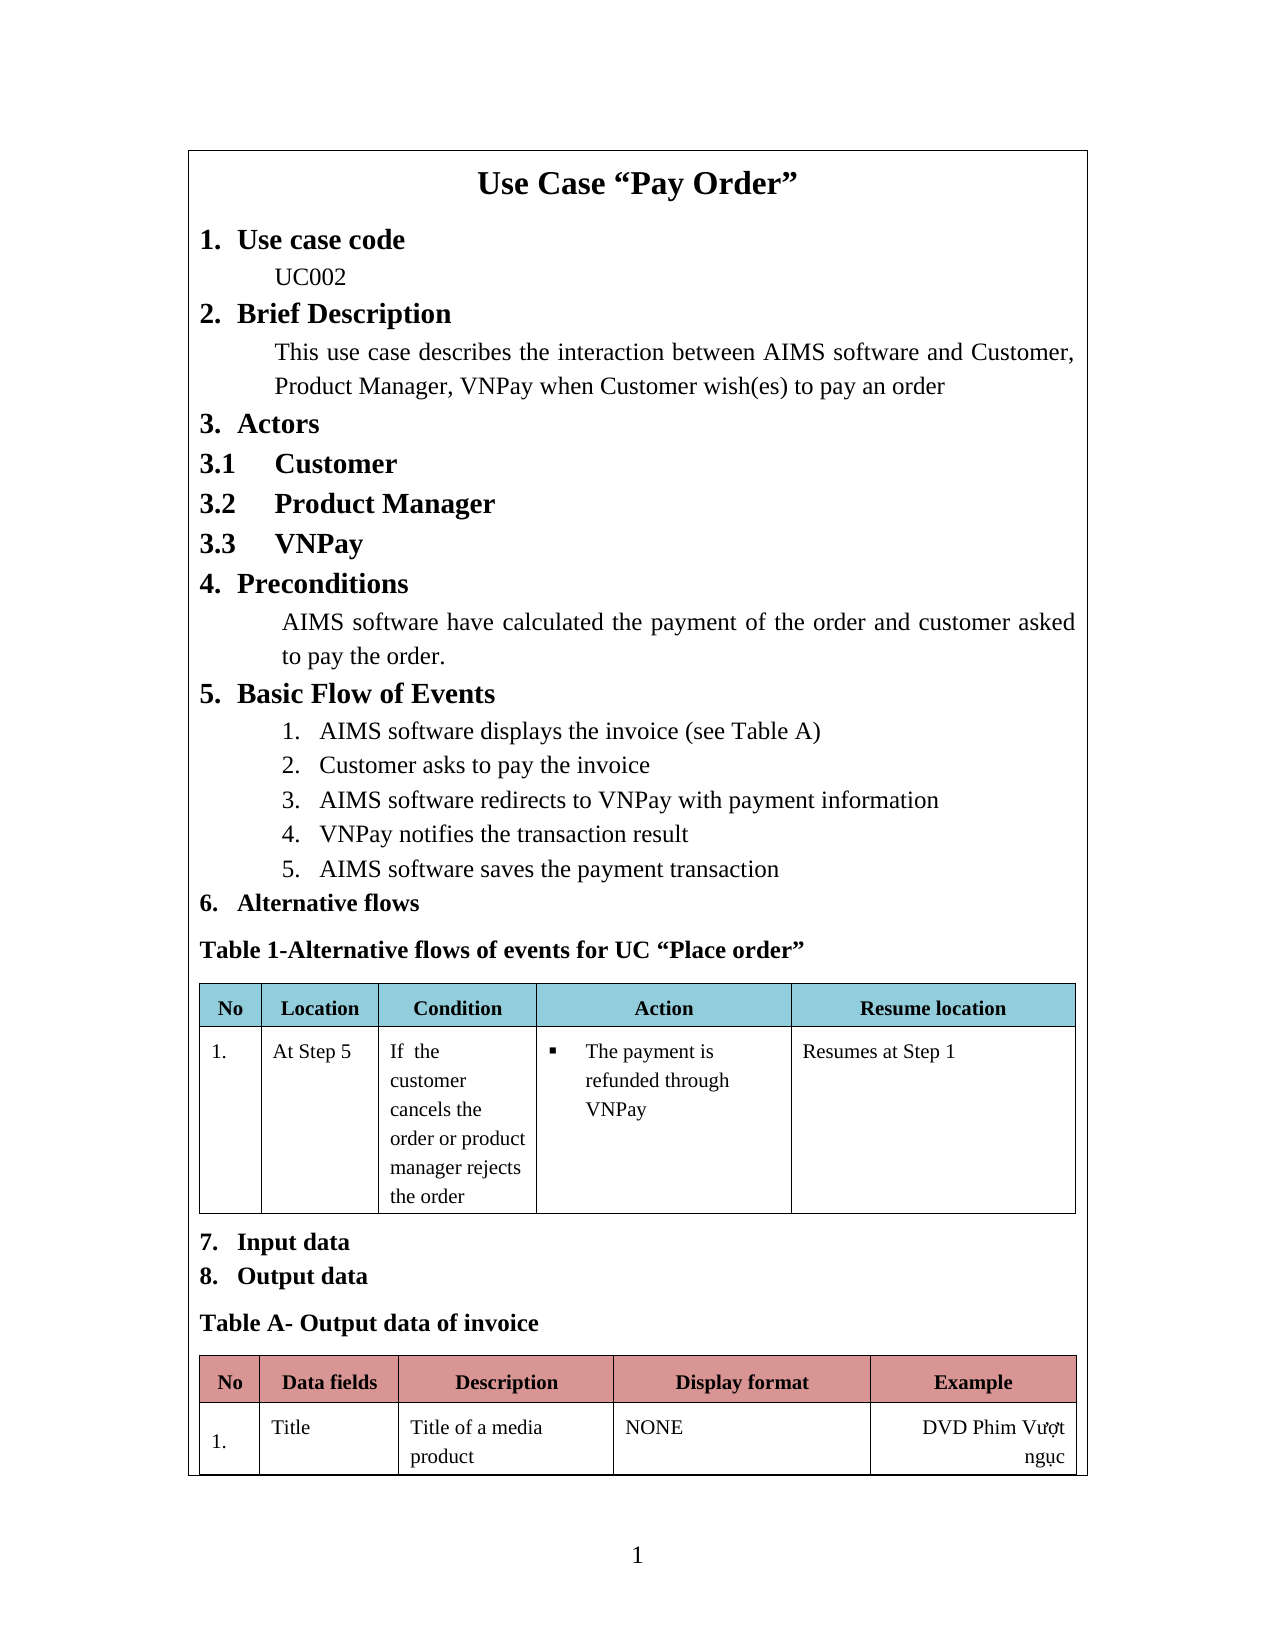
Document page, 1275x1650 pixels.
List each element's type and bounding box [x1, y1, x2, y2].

table_header [189, 151, 1087, 1475]
